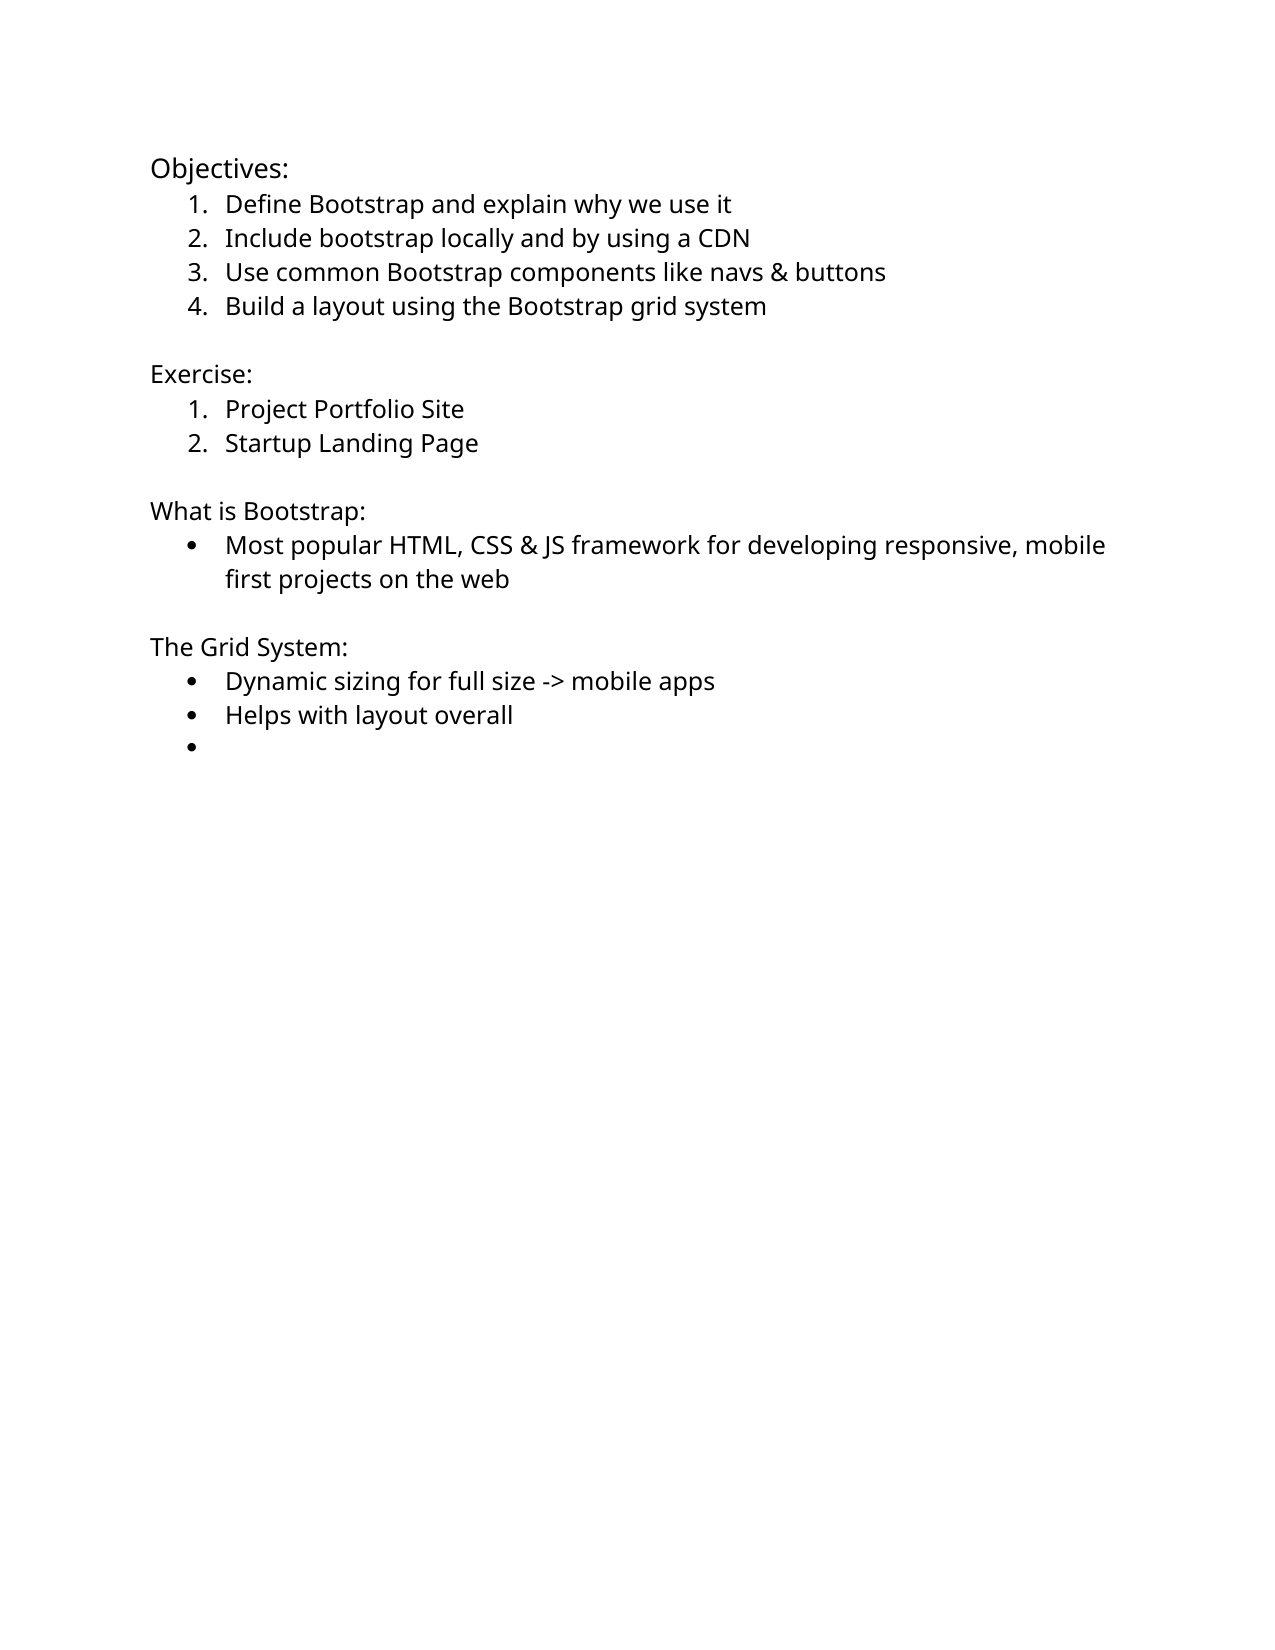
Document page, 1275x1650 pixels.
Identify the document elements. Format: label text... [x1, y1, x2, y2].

list Most popular HTML, CSS & JS framework for developing responsive, mobile first projects on the web [187, 527, 1125, 596]
list Startup Landing Page [187, 425, 1125, 459]
list Dynamic sizing for full size -> mobile apps [187, 664, 1125, 698]
list Include bootstrap locally and by using a CDN [187, 221, 1125, 255]
list Use common Bootstrap components like navs & buttons [187, 255, 1125, 289]
list Define Bootstrap and explain why we use it [187, 187, 1125, 221]
text The Grid System: [150, 630, 1125, 664]
text Objectives: [150, 150, 1125, 187]
text Exercise: [150, 357, 1125, 391]
list Project Portfolio Site [187, 391, 1125, 425]
text What is Bootstrap: [150, 493, 1125, 527]
list Helps with layout overall [187, 698, 1125, 732]
list Build a layout using the Bootstrap grid system [187, 289, 1125, 323]
